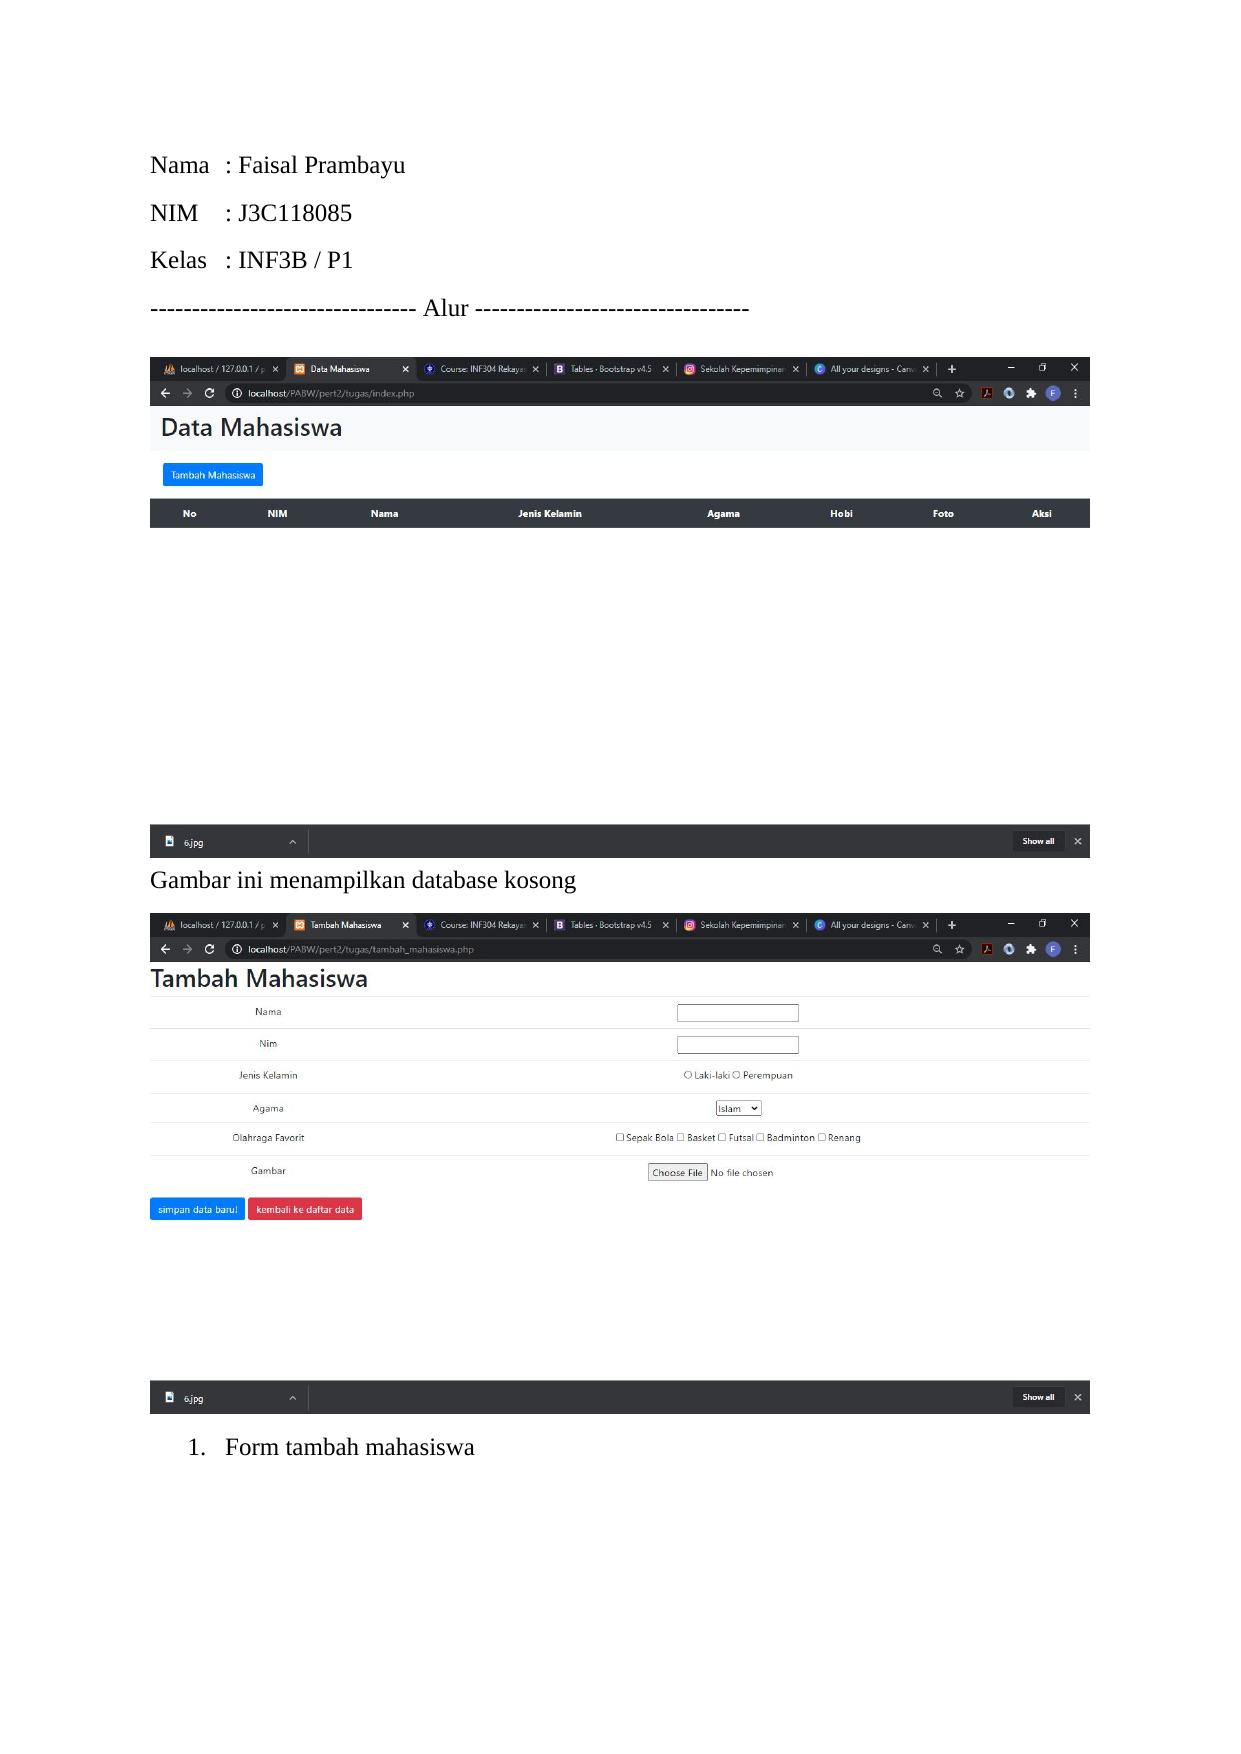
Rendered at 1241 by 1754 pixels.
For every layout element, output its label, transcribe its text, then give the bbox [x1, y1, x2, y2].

list Form tambah mahasiswa [187, 1432, 1090, 1461]
picture [150, 357, 1090, 858]
picture [150, 913, 1090, 1414]
text Gambar ini menampilkan database kosong [150, 866, 1090, 894]
text Nama : Faisal Prambayu [150, 150, 1090, 179]
text NIM : J3C118085 [150, 198, 1090, 226]
text Kelas : INF3B / P1 [150, 245, 1090, 274]
text -------------------------------- Alur --------------------------------- [150, 293, 1090, 322]
